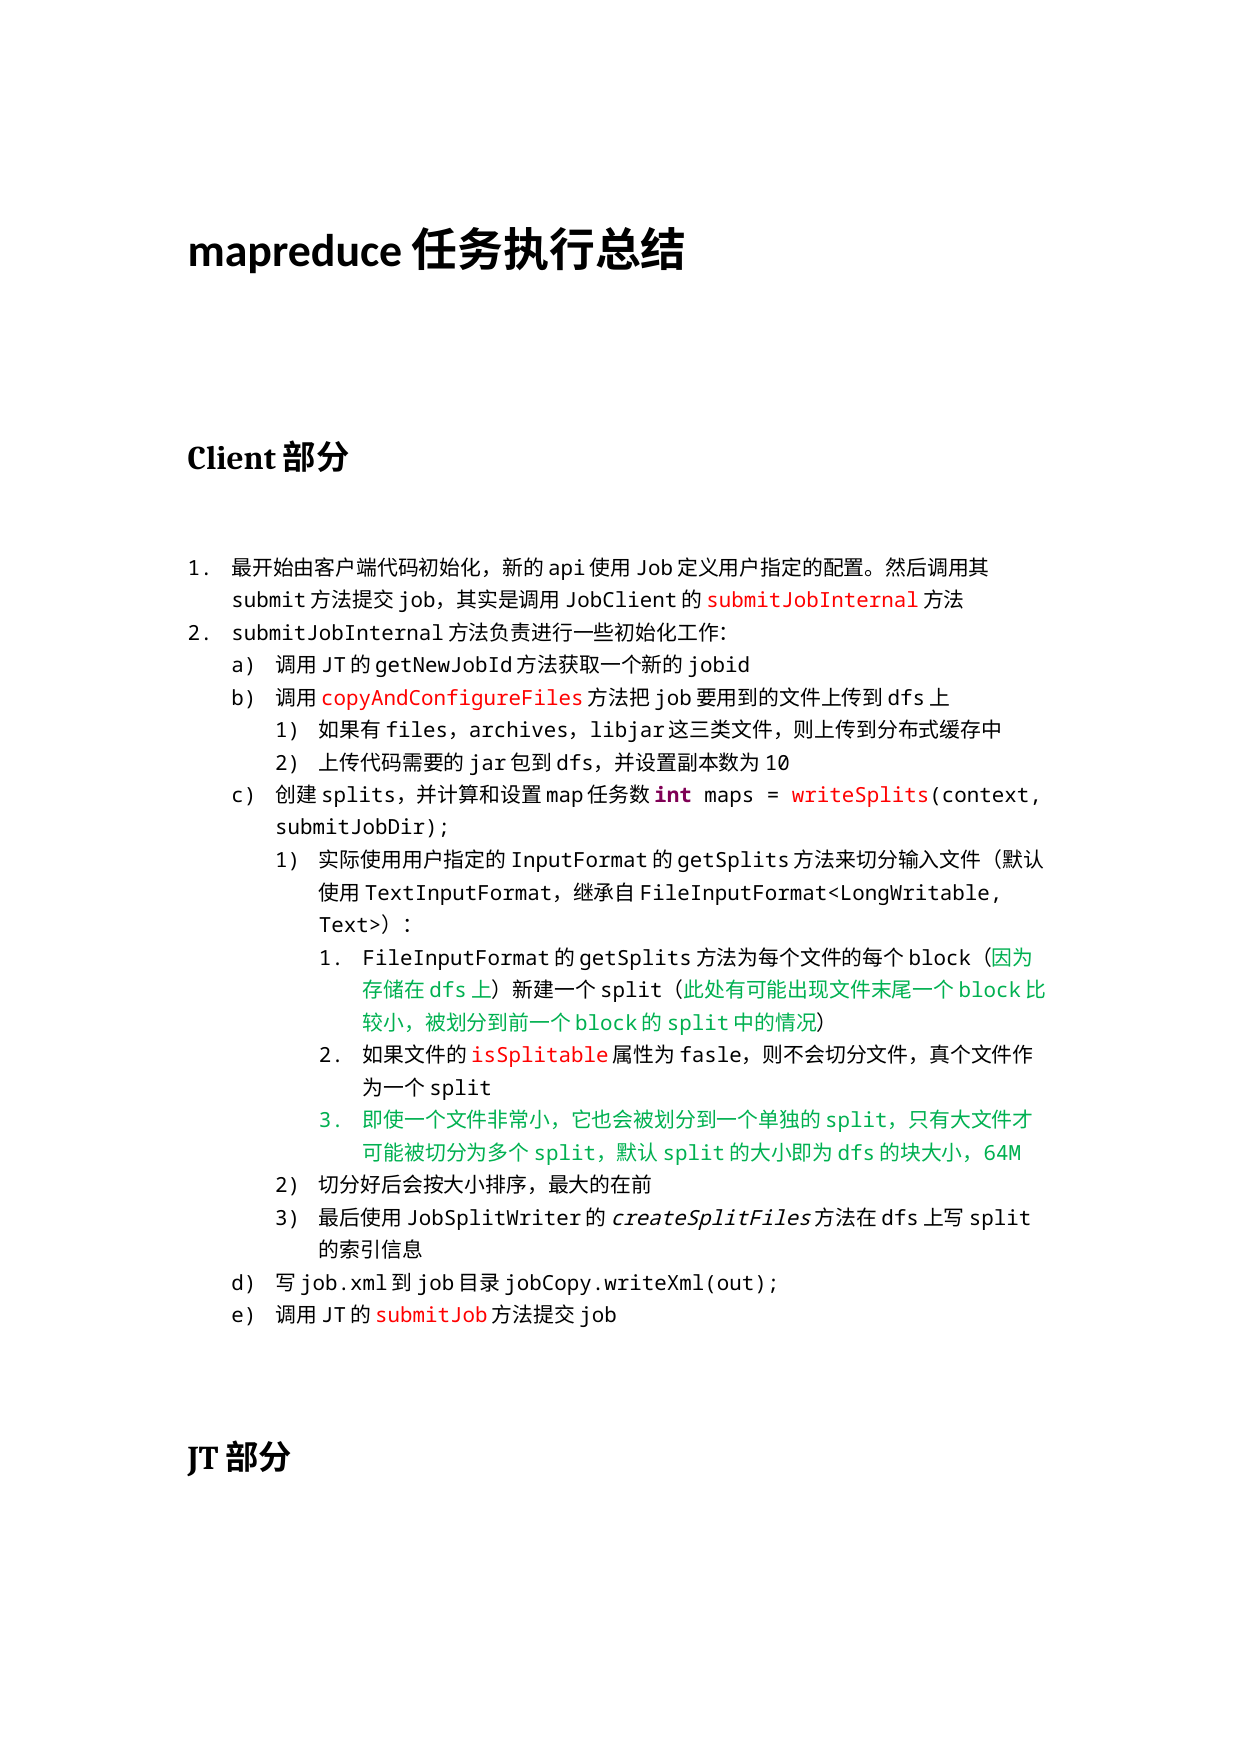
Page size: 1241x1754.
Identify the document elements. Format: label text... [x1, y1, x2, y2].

list 如果文件的isSplitable属性为fasle，则不会切分文件，真个文件作为一个split [319, 1037, 1053, 1102]
list 调用JT的submitJob方法提交job [231, 1297, 1053, 1330]
list 即使一个文件非常小，它也会被划分到一个单独的split，只有大文件才可能被切分为多个split，默认split的大小即为dfs的块大小，64M [319, 1102, 1053, 1167]
list 上传代码需要的jar包到dfs，并设置副本数为10 [275, 745, 1053, 777]
list FileInputFormat的getSplits方法为每个文件的每个block（因为存储在dfs上）新建一个split（此处有可能出现文件末尾一个block比较小，被划分到前一个block的split中的情况） [319, 940, 1053, 1037]
list 最后使用JobSplitWriter的createSplitFiles方法在dfs上写split的索引信息 [275, 1200, 1053, 1265]
list 实际使用用户指定的InputFormat的getSplits方法来切分输入文件（默认使用TextInputFormat，继承自FileInputFormat<LongWritable, Text>）： [275, 842, 1053, 940]
subtitle mapreduce任务执行总结 [187, 197, 1053, 295]
list 写job.xml到job目录jobCopy.writeXml(out); [231, 1265, 1053, 1297]
subtitle JT部分 [187, 1422, 1053, 1487]
list 切分好后会按大小排序，最大的在前 [275, 1167, 1053, 1200]
subtitle Client部分 [187, 423, 1053, 488]
list submitJobInternal方法负责进行一些初始化工作： [187, 615, 1053, 647]
list 创建splits，并计算和设置map任务数int maps = writeSplits(context, submitJobDir); [231, 777, 1053, 842]
list 最开始由客户端代码初始化，新的api使用Job定义用户指定的配置。然后调用其submit方法提交job，其实是调用JobClient的submitJobInternal方法 [187, 550, 1053, 615]
list 调用copyAndConfigureFiles方法把job要用到的文件上传到dfs上 [231, 680, 1053, 712]
list 调用JT的getNewJobId方法获取一个新的jobid [231, 647, 1053, 680]
list 如果有files，archives，libjar这三类文件，则上传到分布式缓存中 [275, 712, 1053, 745]
